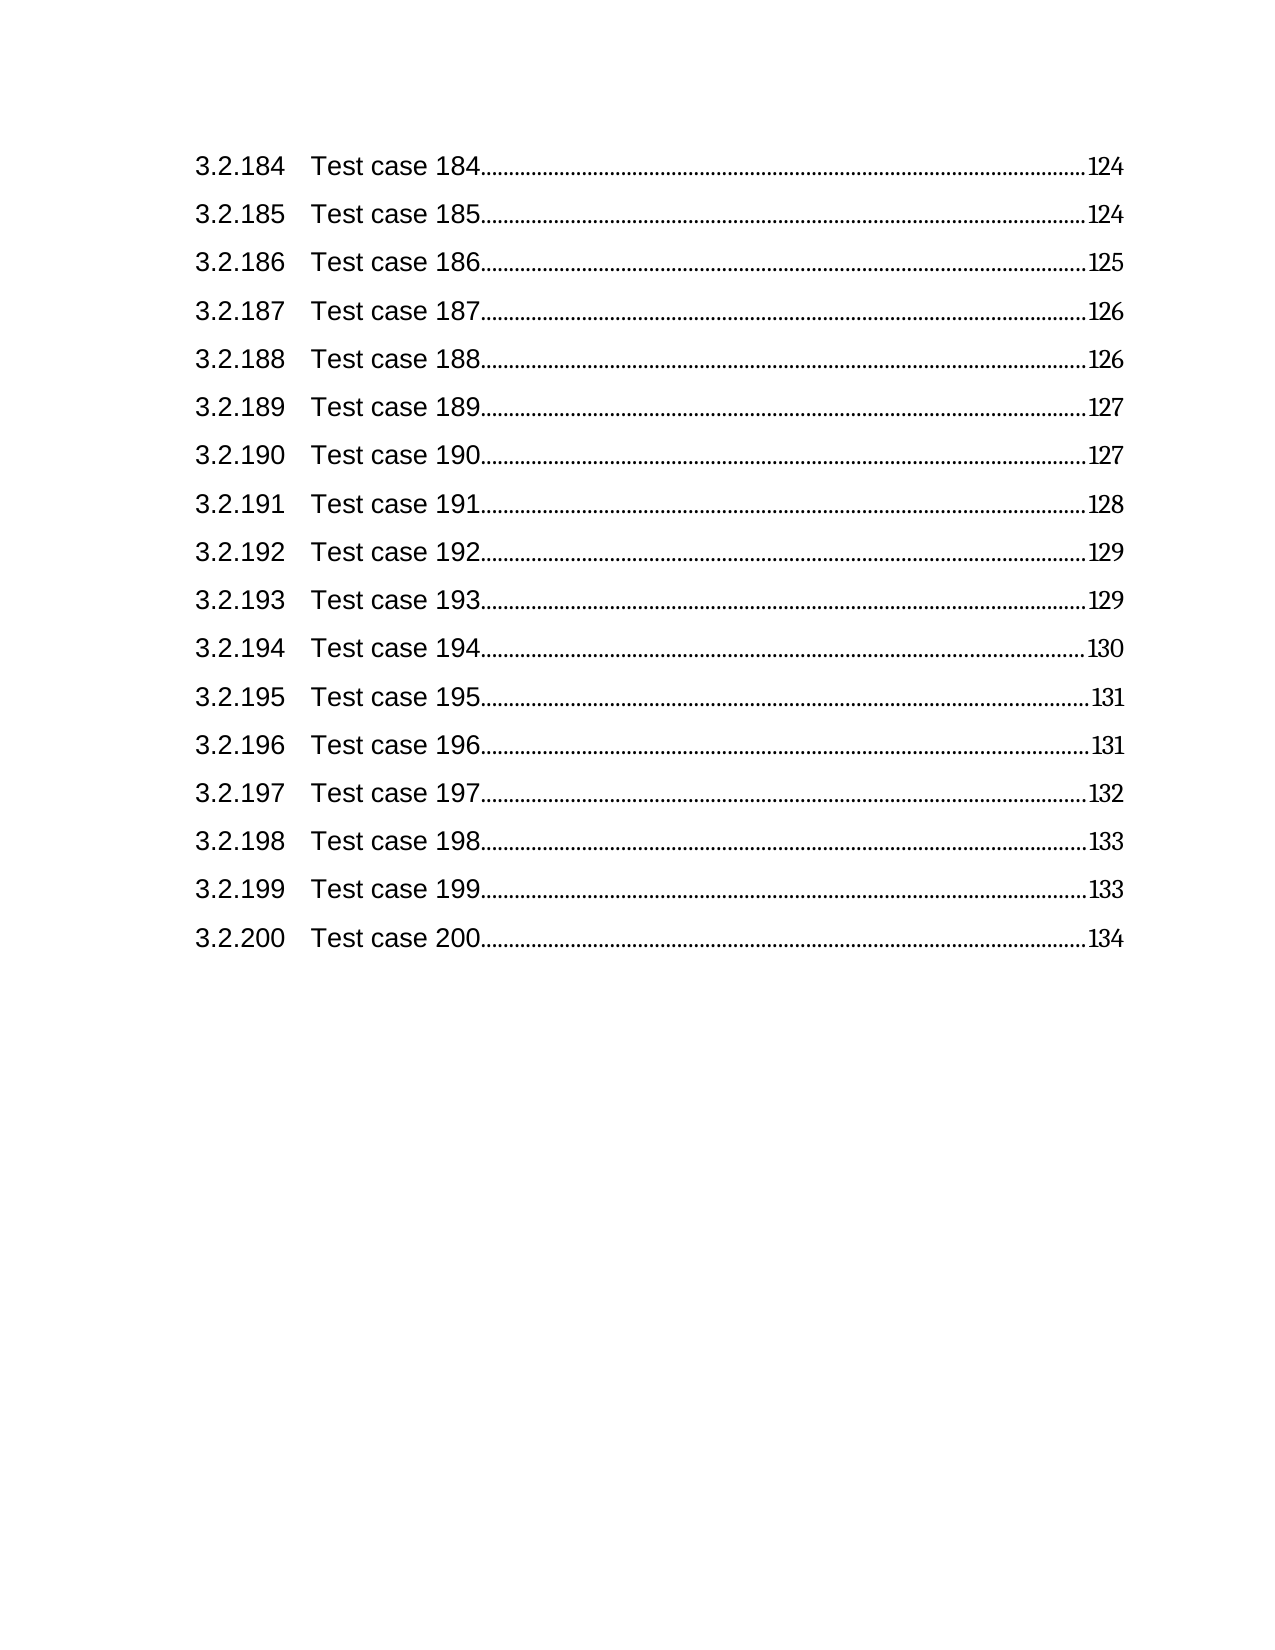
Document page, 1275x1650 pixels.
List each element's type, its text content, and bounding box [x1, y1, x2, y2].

text 3.2.190 Test case 190 127 [195, 439, 1125, 472]
text 3.2.196 Test case 196 131 [195, 729, 1125, 761]
text 3.2.188 Test case 188 126 [195, 343, 1125, 375]
text 3.2.184 Test case 184 124 [195, 150, 1125, 182]
text 3.2.193 Test case 193 129 [195, 584, 1125, 616]
text 3.2.200 Test case 200 134 [195, 922, 1125, 954]
text 3.2.186 Test case 186 125 [195, 246, 1125, 279]
text 3.2.199 Test case 199 133 [195, 873, 1125, 906]
text 3.2.187 Test case 187 126 [195, 295, 1125, 327]
text 3.2.192 Test case 192 129 [195, 536, 1125, 568]
text 3.2.197 Test case 197 132 [195, 777, 1125, 809]
text 3.2.189 Test case 189 127 [195, 391, 1125, 423]
text 3.2.195 Test case 195 131 [195, 681, 1125, 713]
text 3.2.194 Test case 194 130 [195, 632, 1125, 664]
text 3.2.191 Test case 191 128 [195, 488, 1125, 520]
text 3.2.185 Test case 185 124 [195, 198, 1125, 230]
text 3.2.198 Test case 198 133 [195, 825, 1125, 857]
